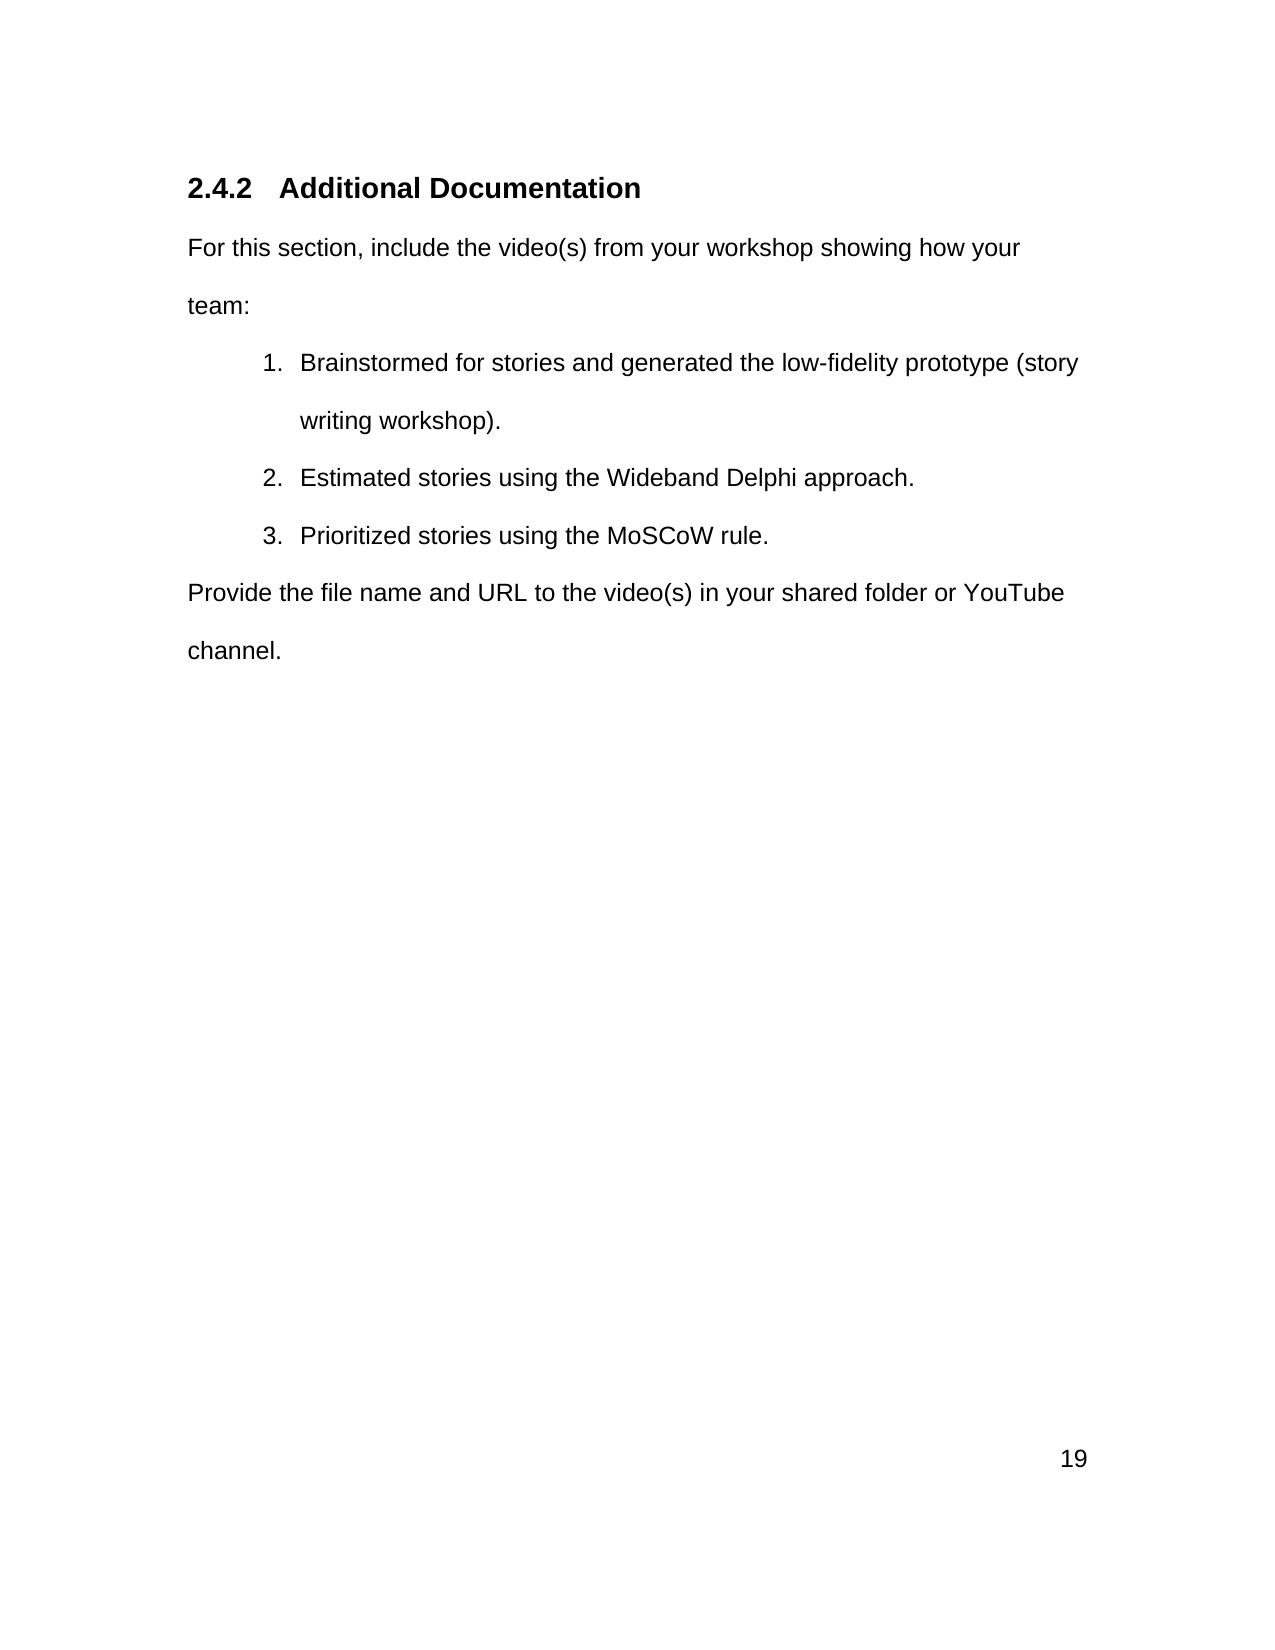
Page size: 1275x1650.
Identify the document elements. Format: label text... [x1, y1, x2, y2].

text Provide the file name and URL to the video(s) in your shared folder or YouTube channel. [187, 578, 1087, 664]
text For this section, include the video(s) from your workshop showing how your team: [187, 233, 1087, 319]
list Prioritized stories using the MoSCoW rule. [262, 521, 1087, 549]
list Estimated stories using the Wideband Delphi approach. [262, 463, 1087, 492]
subtitle 2.4.2 Additional Documentation [187, 171, 1087, 204]
list Brainstormed for stories and generated the low-fidelity prototype (story writing workshop). [262, 348, 1087, 434]
